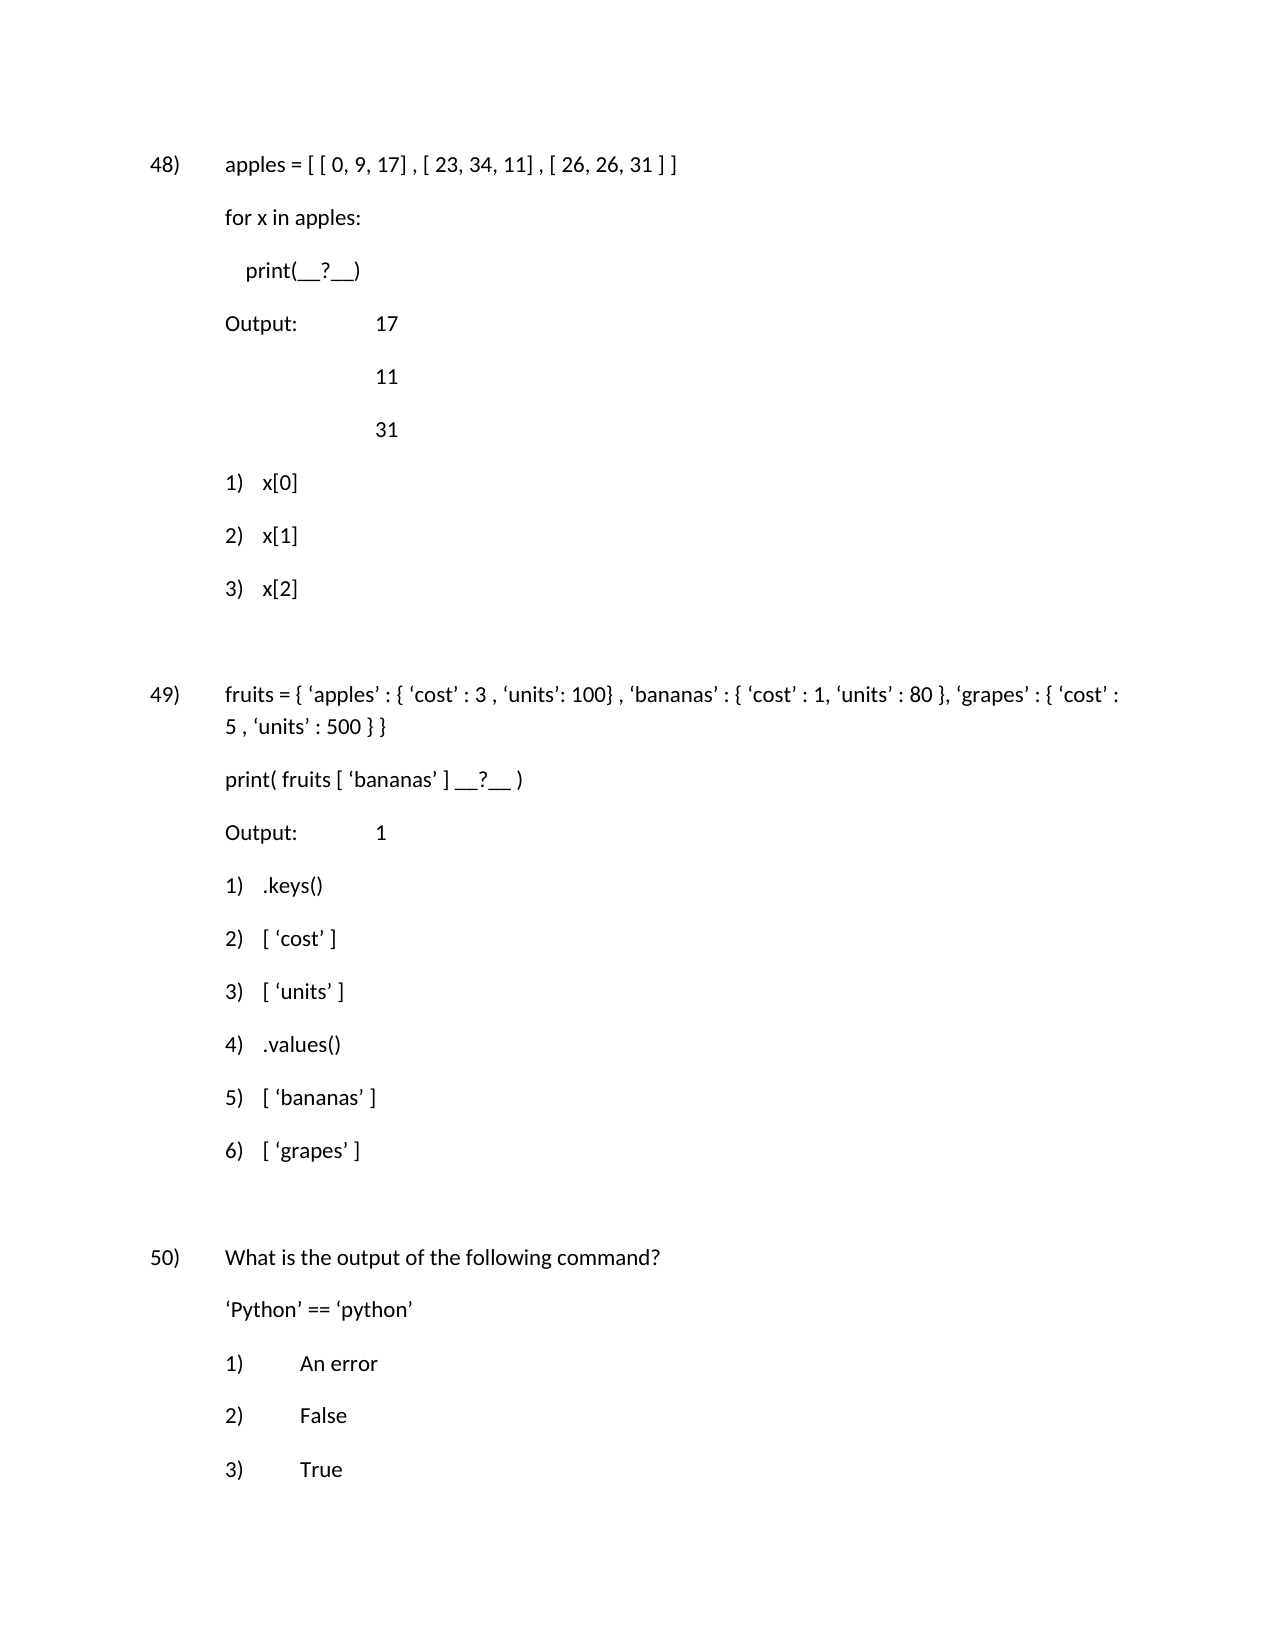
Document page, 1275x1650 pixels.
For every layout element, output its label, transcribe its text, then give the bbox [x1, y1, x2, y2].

text ‘Python’ == ‘python’ [150, 1296, 1125, 1324]
list x[0] [225, 468, 1125, 496]
list [ ‘grapes’ ] [225, 1137, 1125, 1164]
text Output: 17 [150, 309, 1125, 337]
list x[1] [225, 521, 1125, 549]
text Output: 1 [150, 818, 1125, 846]
text 3) True [150, 1455, 1125, 1483]
text 49) fruits = { ‘apples’ : { ‘cost’ : 3 , ‘units’: 100} , ‘bananas’ : { ‘cost’ : 1, ‘units’ : 80 }, ‘grapes’ : { ‘cost’ : 5 , ‘units’ : 500 } } [150, 680, 1125, 740]
text for x in apples: [150, 203, 1125, 231]
text 1) An error [150, 1349, 1125, 1377]
list .keys() [225, 871, 1125, 899]
text 48) apples = [ [ 0, 9, 17] , [ 23, 34, 11] , [ 26, 26, 31 ] ] [150, 150, 1125, 178]
list [ ‘bananas’ ] [225, 1083, 1125, 1112]
text print( fruits [ ‘bananas’ ] __?__ ) [150, 765, 1125, 793]
text 2) False [150, 1402, 1125, 1430]
list [ ‘units’ ] [225, 977, 1125, 1006]
text 31 [150, 415, 1125, 443]
text 50) What is the output of the following command? [150, 1243, 1125, 1271]
text print(__?__) [150, 256, 1125, 284]
text 11 [150, 362, 1125, 390]
list [ ‘cost’ ] [225, 924, 1125, 952]
list .values() [225, 1031, 1125, 1058]
list x[2] [225, 574, 1125, 602]
